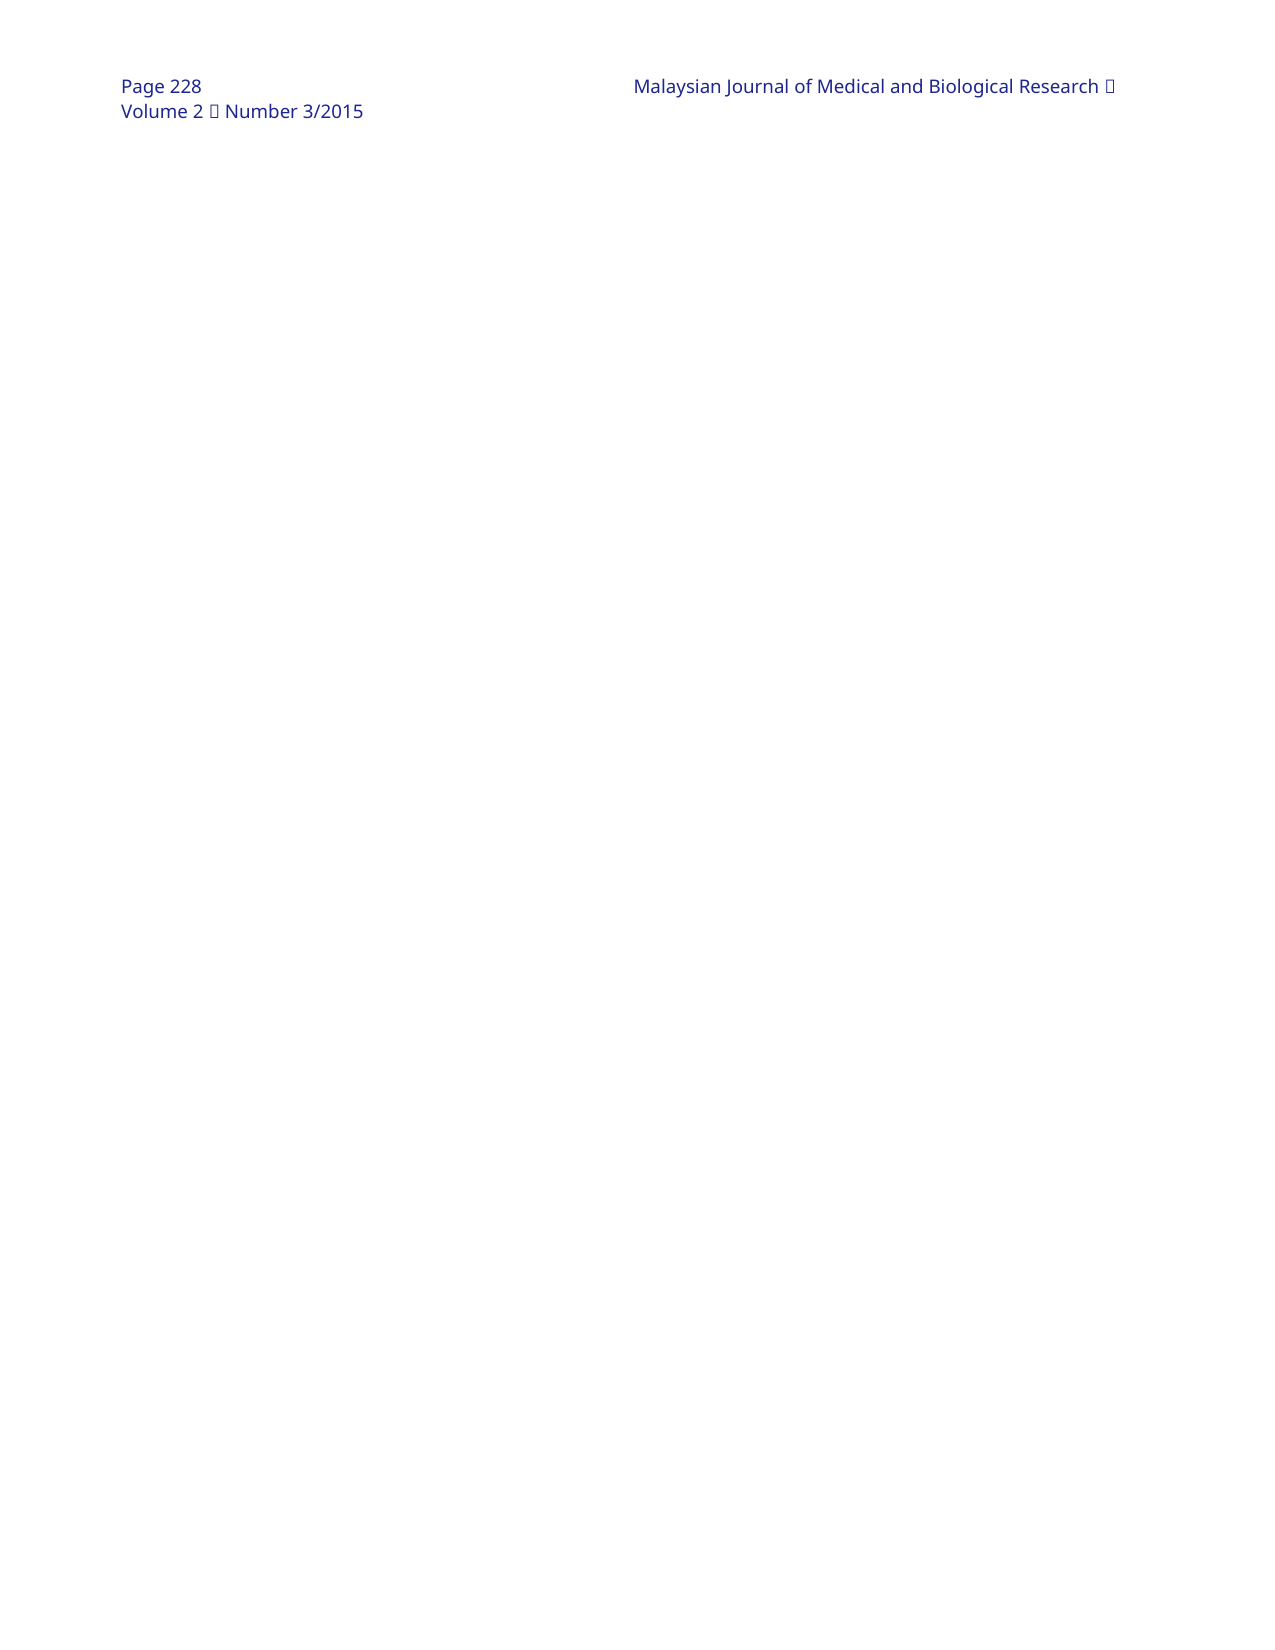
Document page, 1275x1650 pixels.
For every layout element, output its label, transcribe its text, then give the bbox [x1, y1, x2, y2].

text Page 228 Malaysian Journal of Medical and Biological Research  Volume 2  Number 3/2015 [121, 73, 1139, 124]
